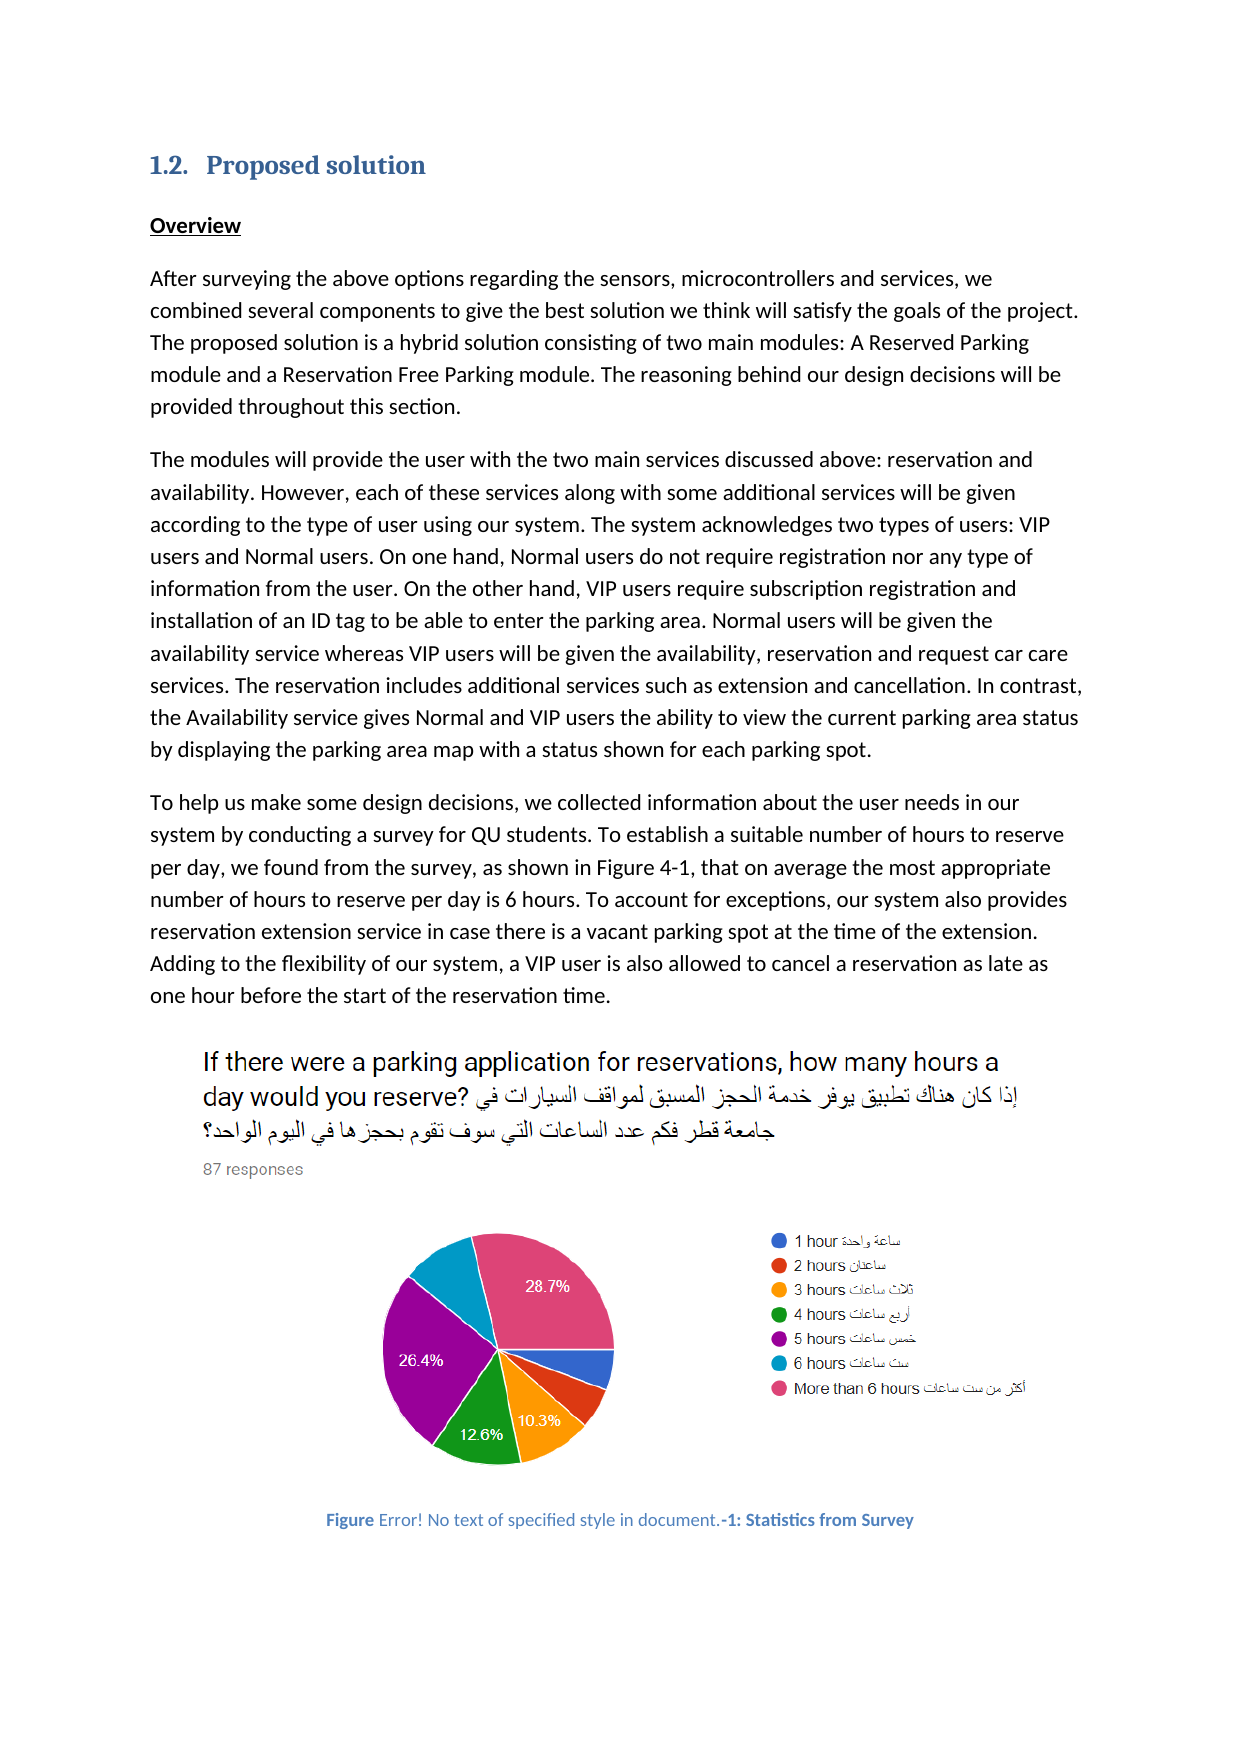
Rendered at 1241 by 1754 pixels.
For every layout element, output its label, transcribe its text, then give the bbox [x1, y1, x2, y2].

text Figure Error! No text of specified style in document.-1: Statistics from Survey [150, 1508, 1090, 1531]
text After surveying the above options regarding the sensors, microcontrollers and services, we combined several components to give the best solution we think will satisfy the goals of the project. The proposed solution is a hybrid solution consisting of two main modules: A Reserved Parking module and a Reservation Free Parking module. The reasoning behind our design decisions will be provided throughout this section. [150, 264, 1090, 421]
list Proposed solution [150, 150, 1090, 181]
text To help us make some design decisions, we collected information about the user needs in our system by conducting a survey for QU students. To establish a suitable number of hours to reserve per day, we found from the survey, as shown in Figure 4-1, that on average the most appropriate number of hours to reserve per day is 6 hours. To account for exceptions, our system also provides reservation extension service in case there is a vacant parking spot at the time of the extension. Adding to the flexibility of our system, a VIP user is also allowed to cancel a reservation as late as one hour before the start of the reservation time. [150, 788, 1090, 1009]
picture [191, 1034, 1050, 1483]
text Overview [150, 211, 1090, 239]
text The modules will provide the user with the two main services discussed above: reservation and availability. However, each of these services along with some additional services will be given according to the type of user using our system. The system acknowledges two types of users: VIP users and Normal users. On one hand, Normal users do not require registration nor any type of information from the user. On the other hand, VIP users require subscription registration and installation of an ID tag to be able to enter the parking area. Normal users will be given the availability service whereas VIP users will be given the availability, reservation and request car care services. The reservation includes additional services such as extension and cancellation. In contrast, the Availability service gives Normal and VIP users the ability to view the current parking area status by displaying the parking area map with a status shown for each parking spot. [150, 446, 1090, 763]
